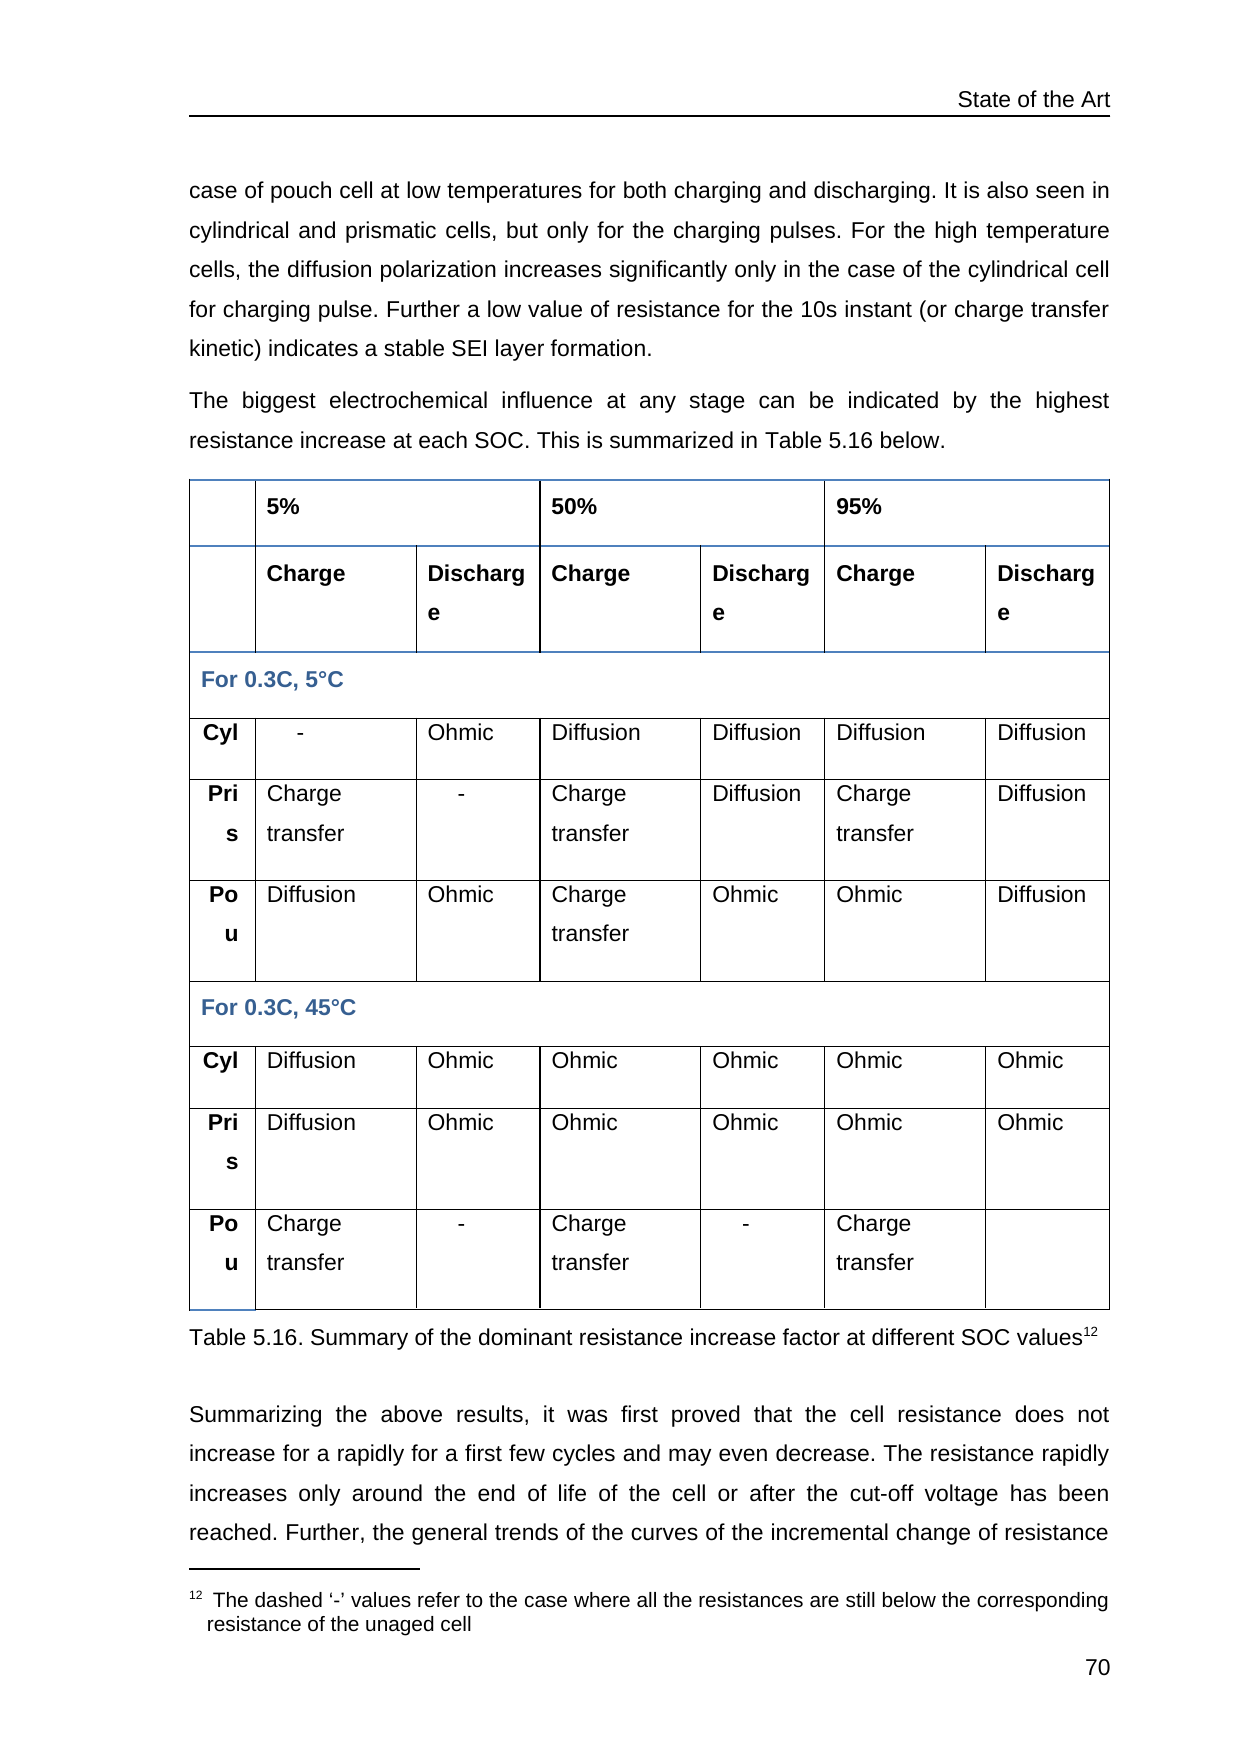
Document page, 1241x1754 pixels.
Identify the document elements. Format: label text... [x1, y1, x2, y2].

table_cell Diffusion [986, 881, 1109, 981]
table_cell - [416, 1210, 540, 1309]
table_cell Ohmic [701, 1047, 824, 1108]
table_cell Charge transfer [540, 1210, 701, 1309]
table_cell Ohmic [986, 1109, 1109, 1208]
table_cell Ohmic [417, 1109, 539, 1208]
table_cell Discharge [701, 547, 824, 651]
table_cell Ohmic [541, 1047, 700, 1108]
table_cell Ohmic [417, 881, 539, 981]
table_cell - [256, 719, 416, 779]
table_cell Diffusion [701, 719, 824, 779]
table_cell Ohmic [825, 1109, 985, 1208]
table_cell For 0.3C, 5°C [190, 653, 1109, 718]
table_cell [986, 1210, 1109, 1309]
table_cell Pou [190, 1210, 255, 1309]
table_cell Pris [190, 1109, 255, 1208]
table_cell Pou [190, 881, 255, 981]
table_cell Charge [825, 547, 985, 651]
table_cell Charge transfer [825, 780, 985, 880]
table_cell Charge transfer [541, 780, 700, 880]
table_cell Charge transfer [825, 1210, 986, 1309]
table_cell Diffusion [256, 881, 416, 981]
table_header 5% [256, 481, 539, 545]
table_cell Diffusion [986, 780, 1109, 880]
table_cell Charge transfer [541, 881, 700, 981]
table_header [190, 481, 255, 545]
table_cell Pris [190, 780, 255, 880]
table_cell Diffusion [701, 780, 824, 880]
table_cell Ohmic [541, 1109, 700, 1208]
table_cell Charge [256, 547, 416, 651]
table_cell For 0.3C, 45°C [190, 982, 1109, 1046]
table_cell Diffusion [256, 1109, 416, 1208]
table_cell Cyl [190, 719, 255, 779]
table_cell Diffusion [541, 719, 700, 779]
table_cell Ohmic [701, 1109, 824, 1208]
table_cell Diffusion [825, 719, 985, 779]
table_cell [190, 547, 255, 651]
table_cell - [417, 780, 539, 880]
table_cell Ohmic [417, 719, 539, 779]
table_cell Ohmic [825, 881, 985, 981]
table_cell Discharge [417, 547, 539, 651]
table_cell Charge [541, 547, 700, 651]
table_header 95% [825, 481, 1109, 545]
table_cell Discharge [986, 547, 1109, 651]
table_cell Cyl [190, 1047, 255, 1108]
table_cell Charge transfer [256, 780, 416, 880]
table_cell Diffusion [256, 1047, 416, 1108]
table_cell Ohmic [417, 1047, 539, 1108]
table_cell Diffusion [986, 719, 1109, 779]
table_cell Ohmic [701, 881, 824, 981]
table_header 50% [541, 481, 824, 545]
table_cell - [701, 1210, 825, 1309]
table_cell Ohmic [986, 1047, 1109, 1108]
table_cell Charge transfer [256, 1210, 416, 1309]
table_cell Ohmic [825, 1047, 985, 1108]
